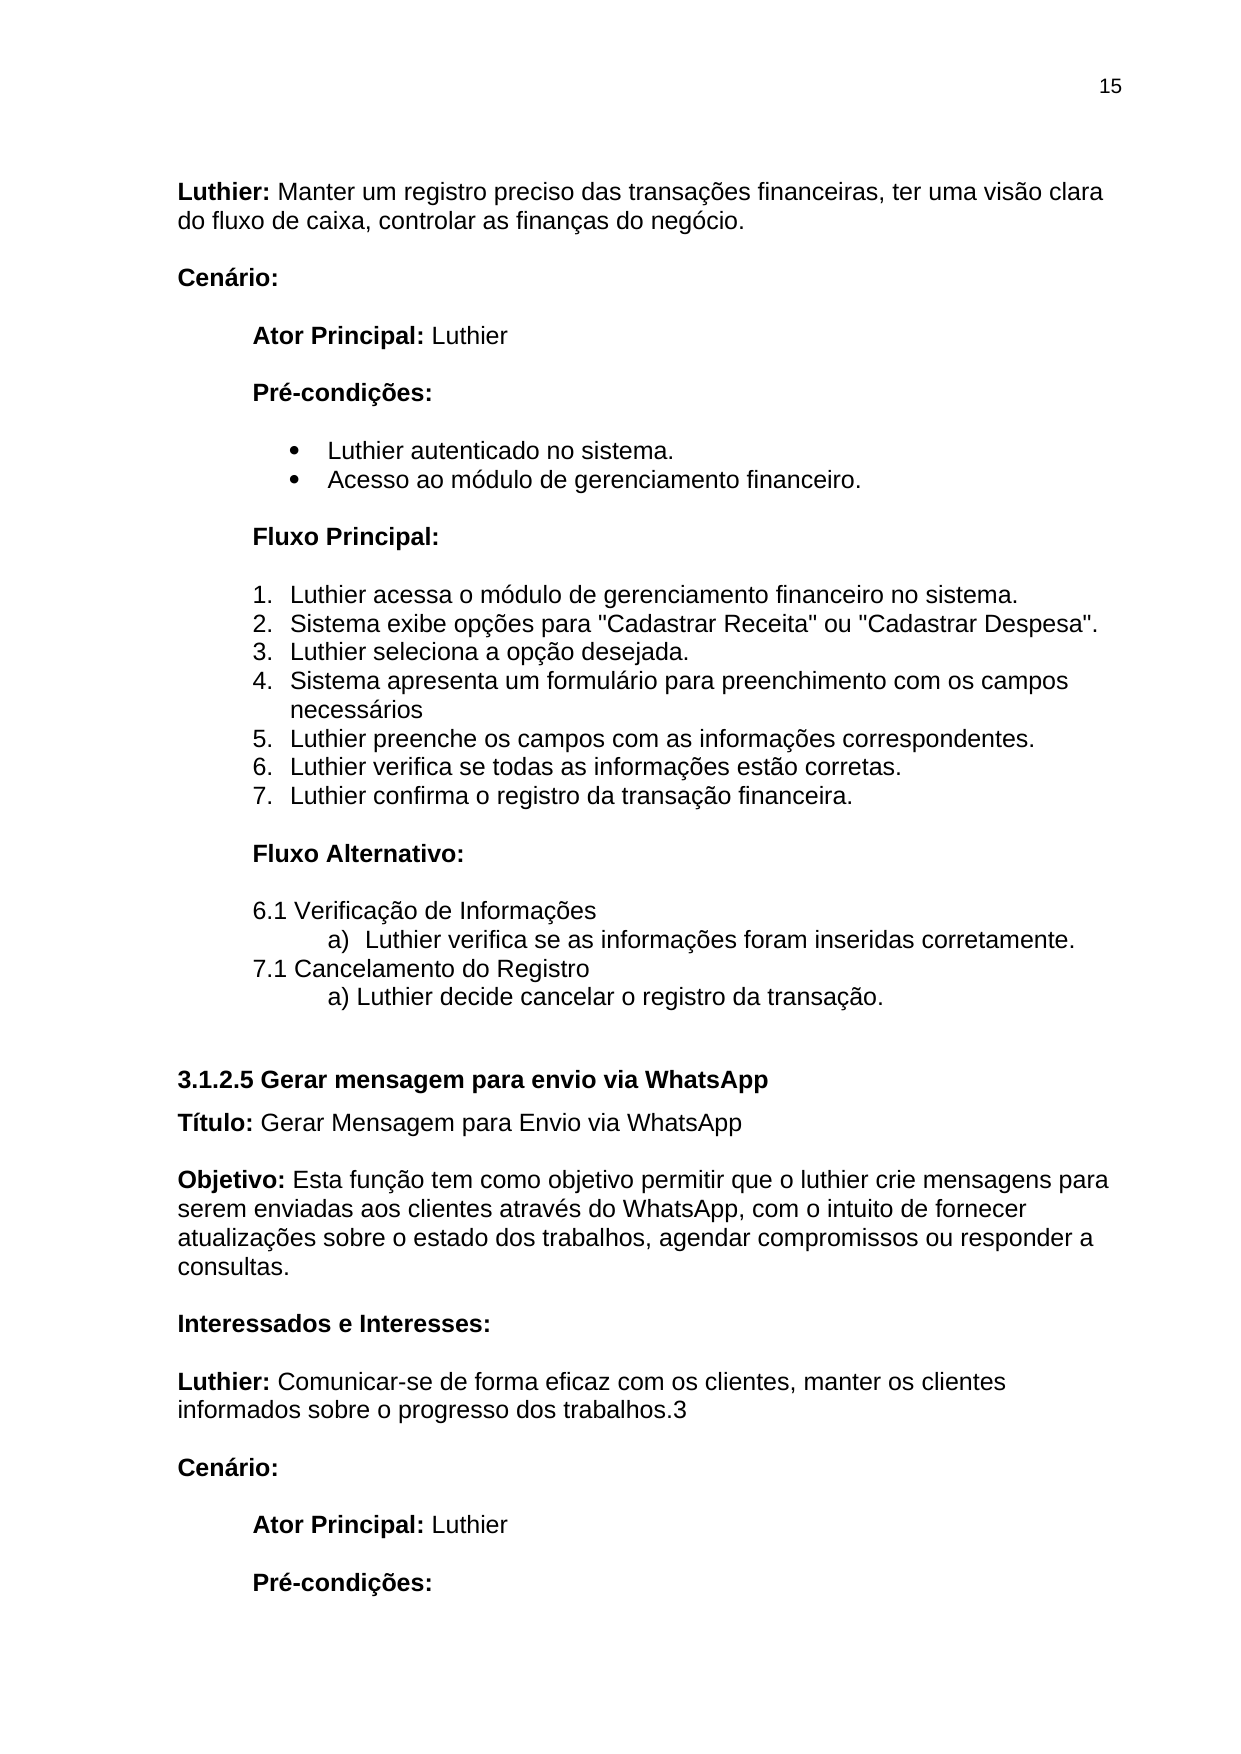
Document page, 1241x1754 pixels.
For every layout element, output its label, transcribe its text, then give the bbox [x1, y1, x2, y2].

text Fluxo Principal: [252, 522, 1122, 551]
text Pré-condições: [252, 378, 1122, 407]
text 6.1 Verificação de Informações [252, 896, 1122, 925]
list Luthier seleciona a opção desejada. [252, 637, 1122, 666]
text Objetivo: Esta função tem como objetivo permitir que o luthier crie mensagens para serem enviadas aos clientes através do WhatsApp, com o intuito de fornecer atualizações sobre o estado dos trabalhos, agendar compromissos ou responder a consultas. [177, 1166, 1122, 1281]
text Ator Principal: Luthier [252, 1511, 1122, 1539]
list Luthier confirma o registro da transação financeira. [252, 781, 1122, 810]
text 7.1 Cancelamento do Registro [252, 954, 1122, 982]
list Luthier verifica se todas as informações estão corretas. [252, 752, 1122, 781]
list Acesso ao módulo de gerenciamento financeiro. [290, 465, 1122, 494]
list Sistema exibe opções para "Cadastrar Receita" ou "Cadastrar Despesa". [252, 609, 1122, 637]
list Luthier autenticado no sistema. [290, 436, 1122, 465]
list Luthier verifica se as informações foram inseridas corretamente. [327, 925, 1122, 954]
list Luthier acessa o módulo de gerenciamento financeiro no sistema. [252, 580, 1122, 609]
text a) Luthier decide cancelar o registro da transação. [252, 982, 1122, 1011]
text Título: Gerar Mensagem para Envio via WhatsApp [177, 1108, 1122, 1137]
text Cenário: [177, 263, 1122, 292]
text Fluxo Alternativo: [252, 839, 1122, 867]
text Luthier: Comunicar-se de forma eficaz com os clientes, manter os clientes informados sobre o progresso dos trabalhos.3 [177, 1367, 1122, 1424]
list Luthier preenche os campos com as informações correspondentes. [252, 724, 1122, 752]
subtitle 3.1.2.5 Gerar mensagem para envio via WhatsApp [177, 1065, 1122, 1094]
list Sistema apresenta um formulário para preenchimento com os campos necessários [252, 666, 1122, 724]
text Pré-condições: [252, 1568, 1122, 1597]
text Ator Principal: Luthier [252, 321, 1122, 350]
text Interessados e Interesses: [177, 1309, 1122, 1338]
text Cenário: [177, 1453, 1122, 1482]
text Luthier: Manter um registro preciso das transações financeiras, ter uma visão clara do fluxo de caixa, controlar as finanças do negócio. [177, 177, 1122, 235]
